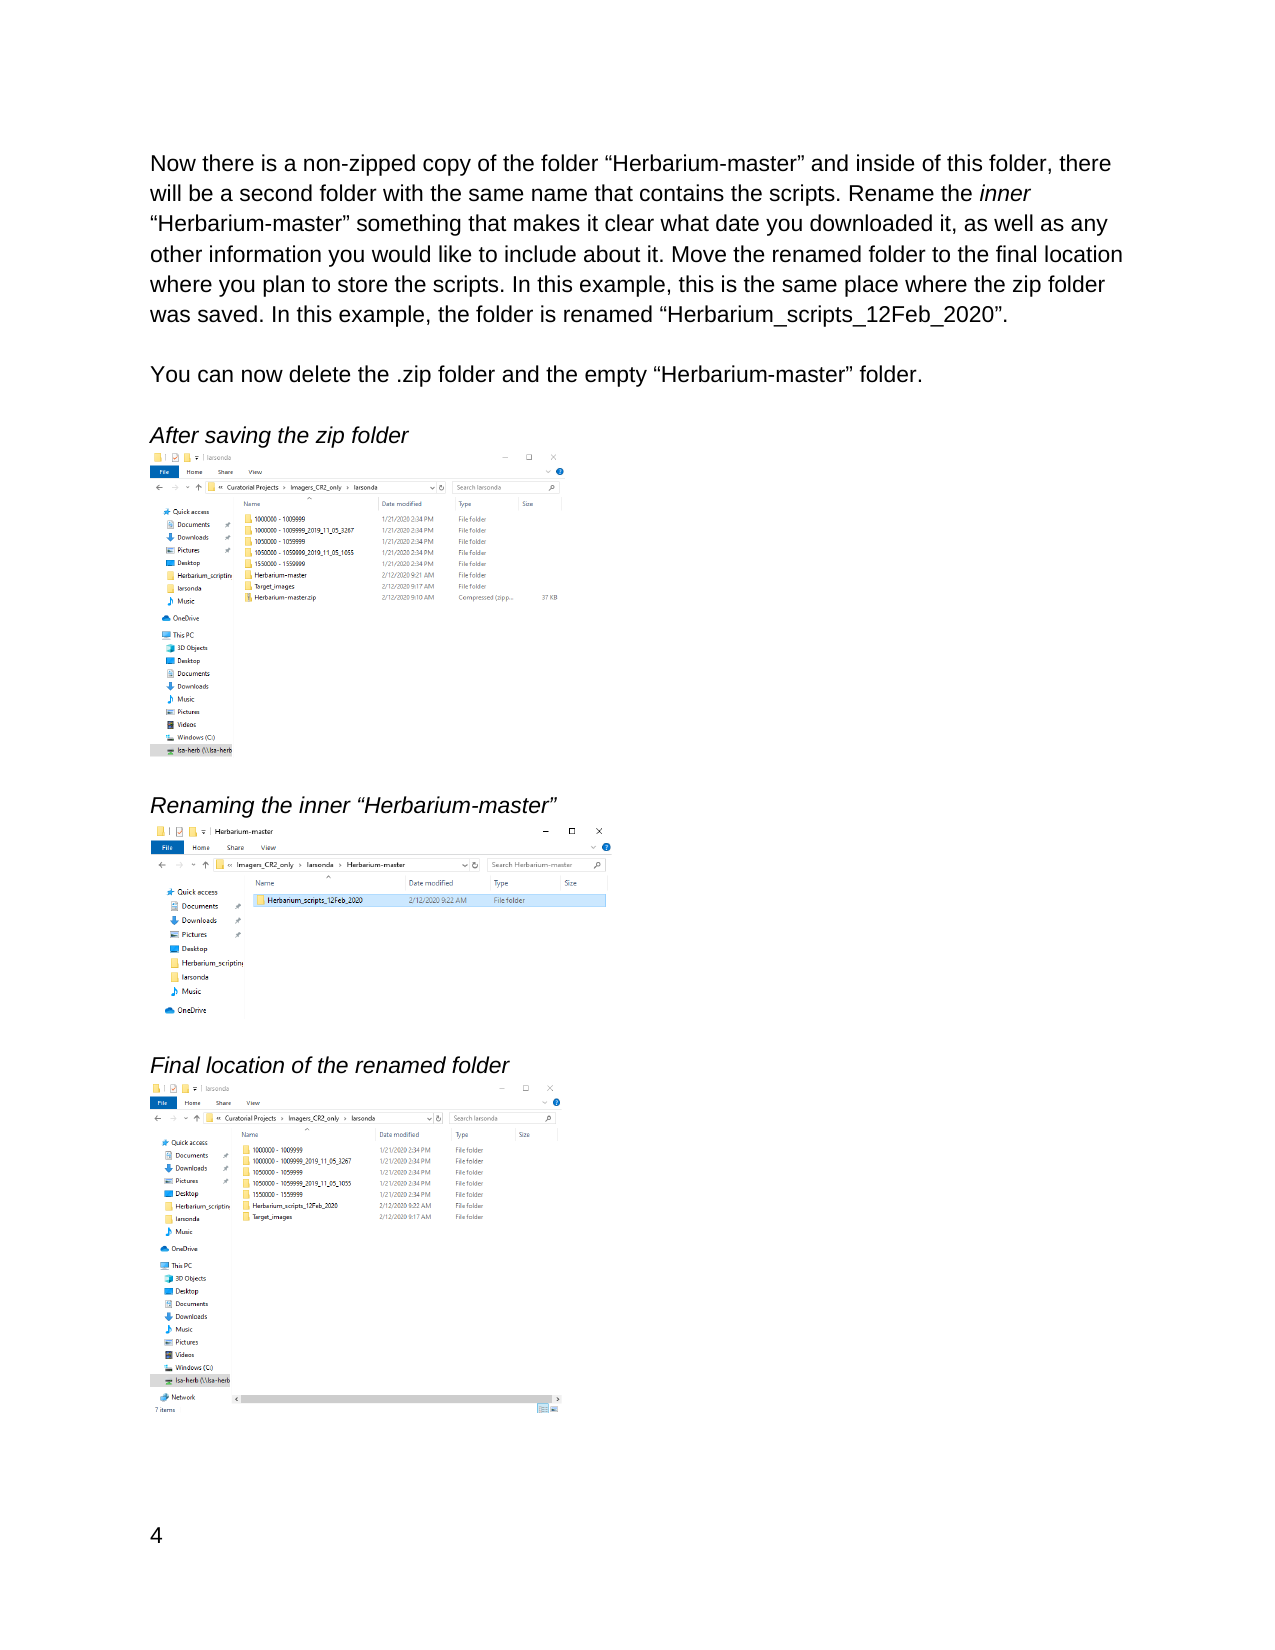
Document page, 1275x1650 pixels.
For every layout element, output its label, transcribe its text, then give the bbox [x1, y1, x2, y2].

text Final location of the renamed folder [150, 1052, 1125, 1079]
text Now there is a non-zipped copy of the folder “Herbarium-master” and inside of this folder, there will be a second folder with the same name that contains the scripts. Rename the inner “Herbarium-master” something that makes it clear what date you downloaded it, as well as any other information you would like to include about it. Move the renamed folder to the final location where you plan to store the scripts. In this example, this is the same place where the zip folder was saved. In this example, the folder is renamed “Herbarium_scripts_12Feb_2020”. [150, 150, 1125, 327]
text You can now delete the .zip folder and the empty “Herbarium-master” folder. [150, 361, 1125, 388]
text After saving the zip folder [150, 422, 1125, 448]
picture [150, 452, 565, 758]
picture [150, 822, 612, 1019]
text Renaming the inner “Herbarium-master” [150, 792, 1125, 818]
picture [150, 1082, 562, 1413]
